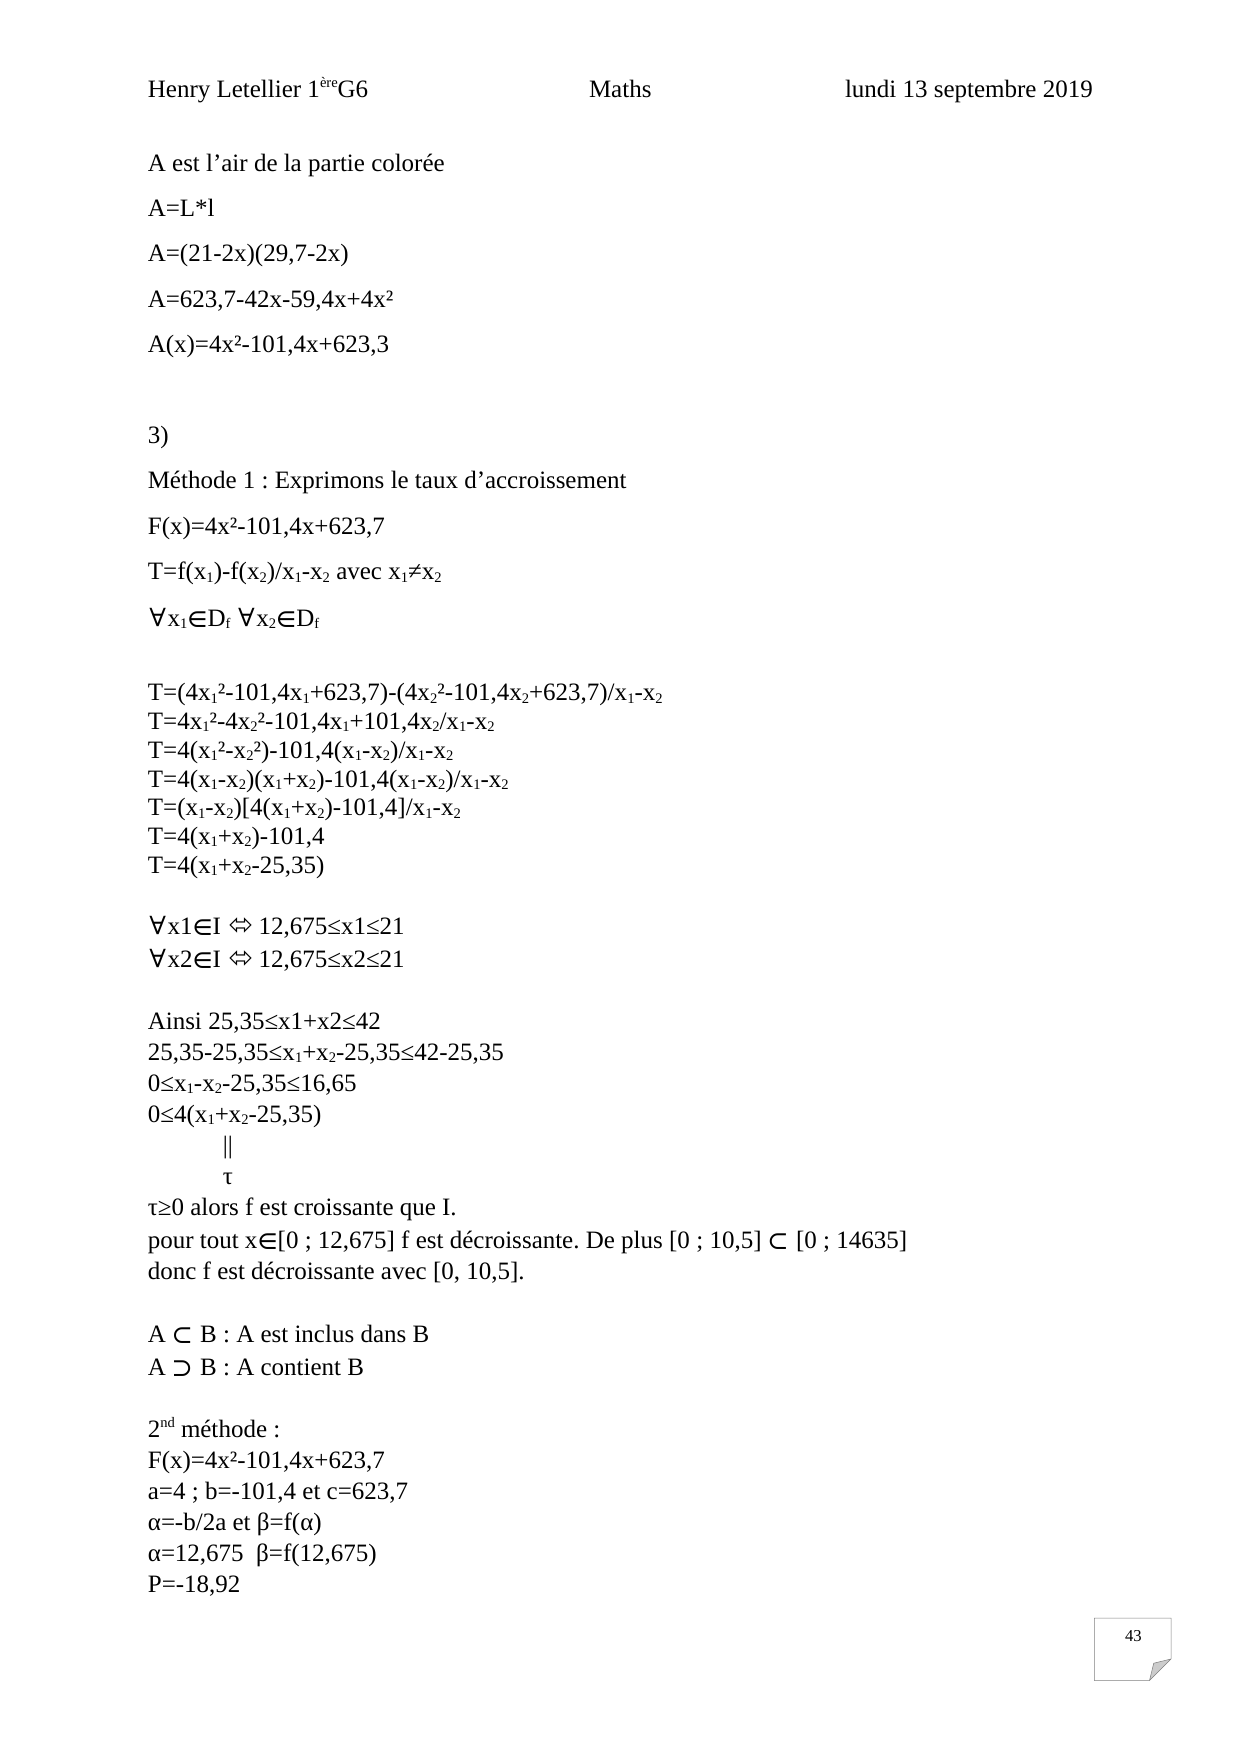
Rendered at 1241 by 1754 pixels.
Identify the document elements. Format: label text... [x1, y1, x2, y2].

text T=4(x1-x2)(x1+x2)-101,4(x1-x2)/x1-x2 [148, 764, 1093, 792]
text A est l’air de la partie colorée [148, 148, 1093, 176]
text A=(21-2x)(29,7-2x) [148, 238, 1093, 267]
text Ainsi 25,35≤x1+x2≤42 [148, 1006, 1093, 1035]
text a=4 ; b=-101,4 et c=623,7 [148, 1476, 1093, 1505]
text 0≤x1-x2-25,35≤16,65 [148, 1068, 1093, 1097]
text P=-18,92 [148, 1569, 1093, 1598]
text T=4(x1+x2-25,35) [148, 850, 1093, 879]
text || [148, 1130, 1093, 1159]
text A(x)=4x²-101,4x+623,3 [148, 329, 1093, 358]
text 0≤4(x1+x2-25,35) [148, 1099, 1093, 1128]
text A=623,7-42x-59,4x+4x² [148, 284, 1093, 313]
text α=12,675 β=f(12,675) [148, 1538, 1093, 1567]
text ∀x1∈Df ∀x2∈Df [148, 602, 1093, 632]
text ∀x2∈I 12,675≤x2≤21 [148, 942, 1093, 972]
text T=4x1²-4x2²-101,4x1+101,4x2/x1-x2 [148, 706, 1093, 735]
text T=f(x1)-f(x2)/x1-x2 avec x1≠x2 [148, 556, 1093, 585]
text T=(x1-x2)[4(x1+x2)-101,4]/x1-x2 [148, 792, 1093, 821]
text F(x)=4x²-101,4x+623,7 [148, 511, 1093, 540]
text 25,35-25,35≤x1+x2-25,35≤42-25,35 [148, 1037, 1093, 1066]
text τ [148, 1161, 1093, 1190]
text donc f est décroissante avec [0, 10,5]. [148, 1256, 1093, 1284]
text ∀x1∈I 12,675≤x1≤21 [148, 910, 1093, 940]
text T=(4x1²-101,4x1+623,7)-(4x2²-101,4x2+623,7)/x1-x2 [148, 677, 1093, 706]
text α=-b/2a et β=f(α) [148, 1507, 1093, 1536]
text Méthode 1 : Exprimons le taux d’accroissement [148, 466, 1093, 494]
text T=4(x1²-x2²)-101,4(x1-x2)/x1-x2 [148, 735, 1093, 764]
text A=L*l [148, 193, 1093, 222]
text 3) [148, 420, 1093, 449]
text A ⊂ B : A est inclus dans B [148, 1318, 1093, 1348]
text T=4(x1+x2)-101,4 [148, 821, 1093, 850]
text 2nd méthode : [148, 1414, 1093, 1443]
text F(x)=4x²-101,4x+623,7 [148, 1445, 1093, 1474]
text τ≥0 alors f est croissante que I. [148, 1192, 1093, 1221]
text pour tout x∈[0 ; 12,675] f est décroissante. De plus [0 ; 10,5] ⊂ [0 ; 14635] [148, 1223, 1093, 1253]
text A ⊃ B : A contient B [148, 1351, 1093, 1381]
